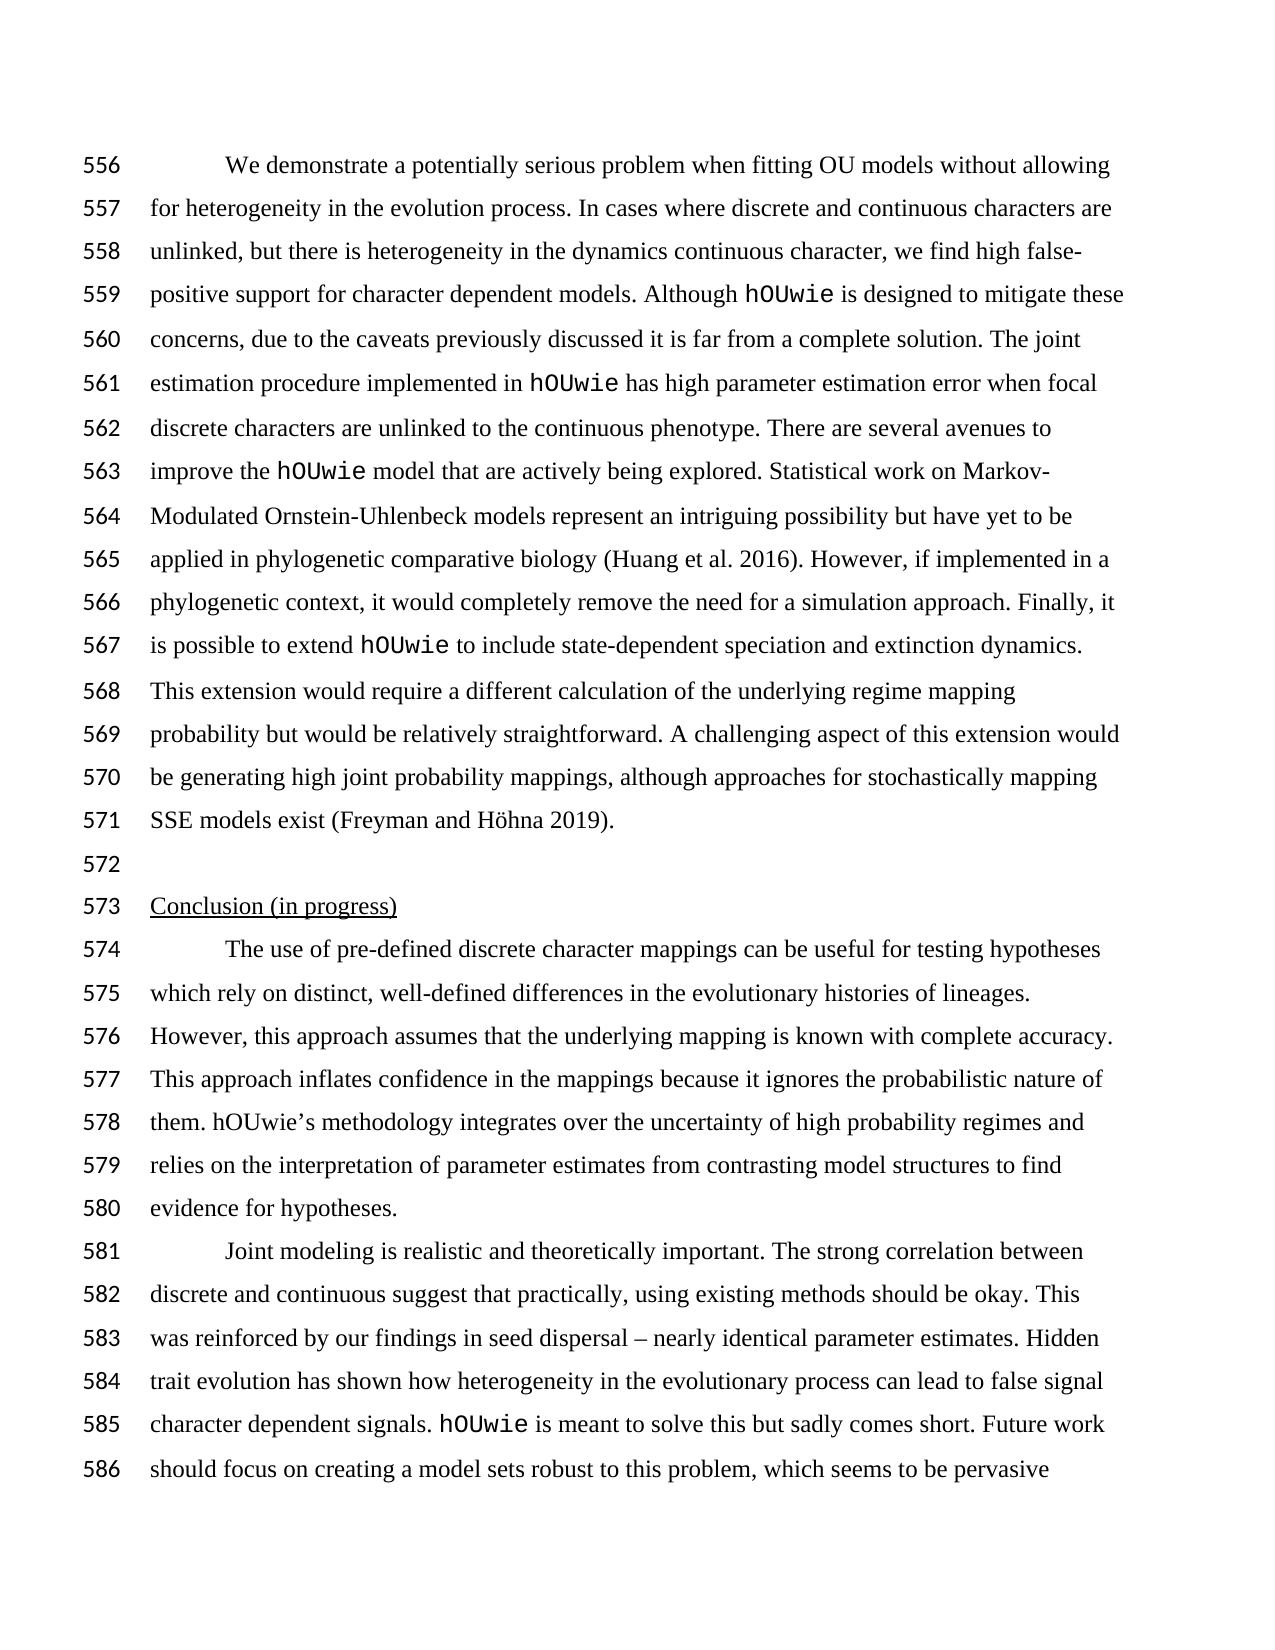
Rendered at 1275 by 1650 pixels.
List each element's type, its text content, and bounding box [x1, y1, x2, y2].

text We demonstrate a potentially serious problem when fitting OU models without allowing for heterogeneity in the evolution process. In cases where discrete and continuous characters are unlinked, but there is heterogeneity in the dynamics continuous character, we find high false-positive support for character dependent models. Although hOUwie is designed to mitigate these concerns, due to the caveats previously discussed it is far from a complete solution. The joint estimation procedure implemented in hOUwie has high parameter estimation error when focal discrete characters are unlinked to the continuous phenotype. There are several avenues to improve the hOUwie model that are actively being explored. Statistical work on Markov-Modulated Ornstein-Uhlenbeck models represent an intriguing possibility but have yet to be applied in phylogenetic comparative biology (Huang et al. 2016). However, if implemented in a phylogenetic context, it would completely remove the need for a simulation approach. Finally, it is possible to extend hOUwie to include state-dependent speciation and extinction dynamics. This extension would require a different calculation of the underlying regime mapping probability but would be relatively straightforward. A challenging aspect of this extension would be generating high joint probability mappings, although approaches for stochastically mapping SSE models exist (Freyman and Höhna 2019). [150, 150, 1125, 834]
text The use of pre-defined discrete character mappings can be useful for testing hypotheses which rely on distinct, well-defined differences in the evolutionary histories of lineages. However, this approach assumes that the underlying mapping is known with complete accuracy. This approach inflates confidence in the mappings because it ignores the probabilistic nature of them. hOUwie’s methodology integrates over the uncertainty of high probability regimes and relies on the interpretation of parameter estimates from contrasting model structures to find evidence for hypotheses. [150, 934, 1125, 1222]
text Conclusion (in progress) [150, 891, 1125, 920]
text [150, 1236, 1125, 1483]
